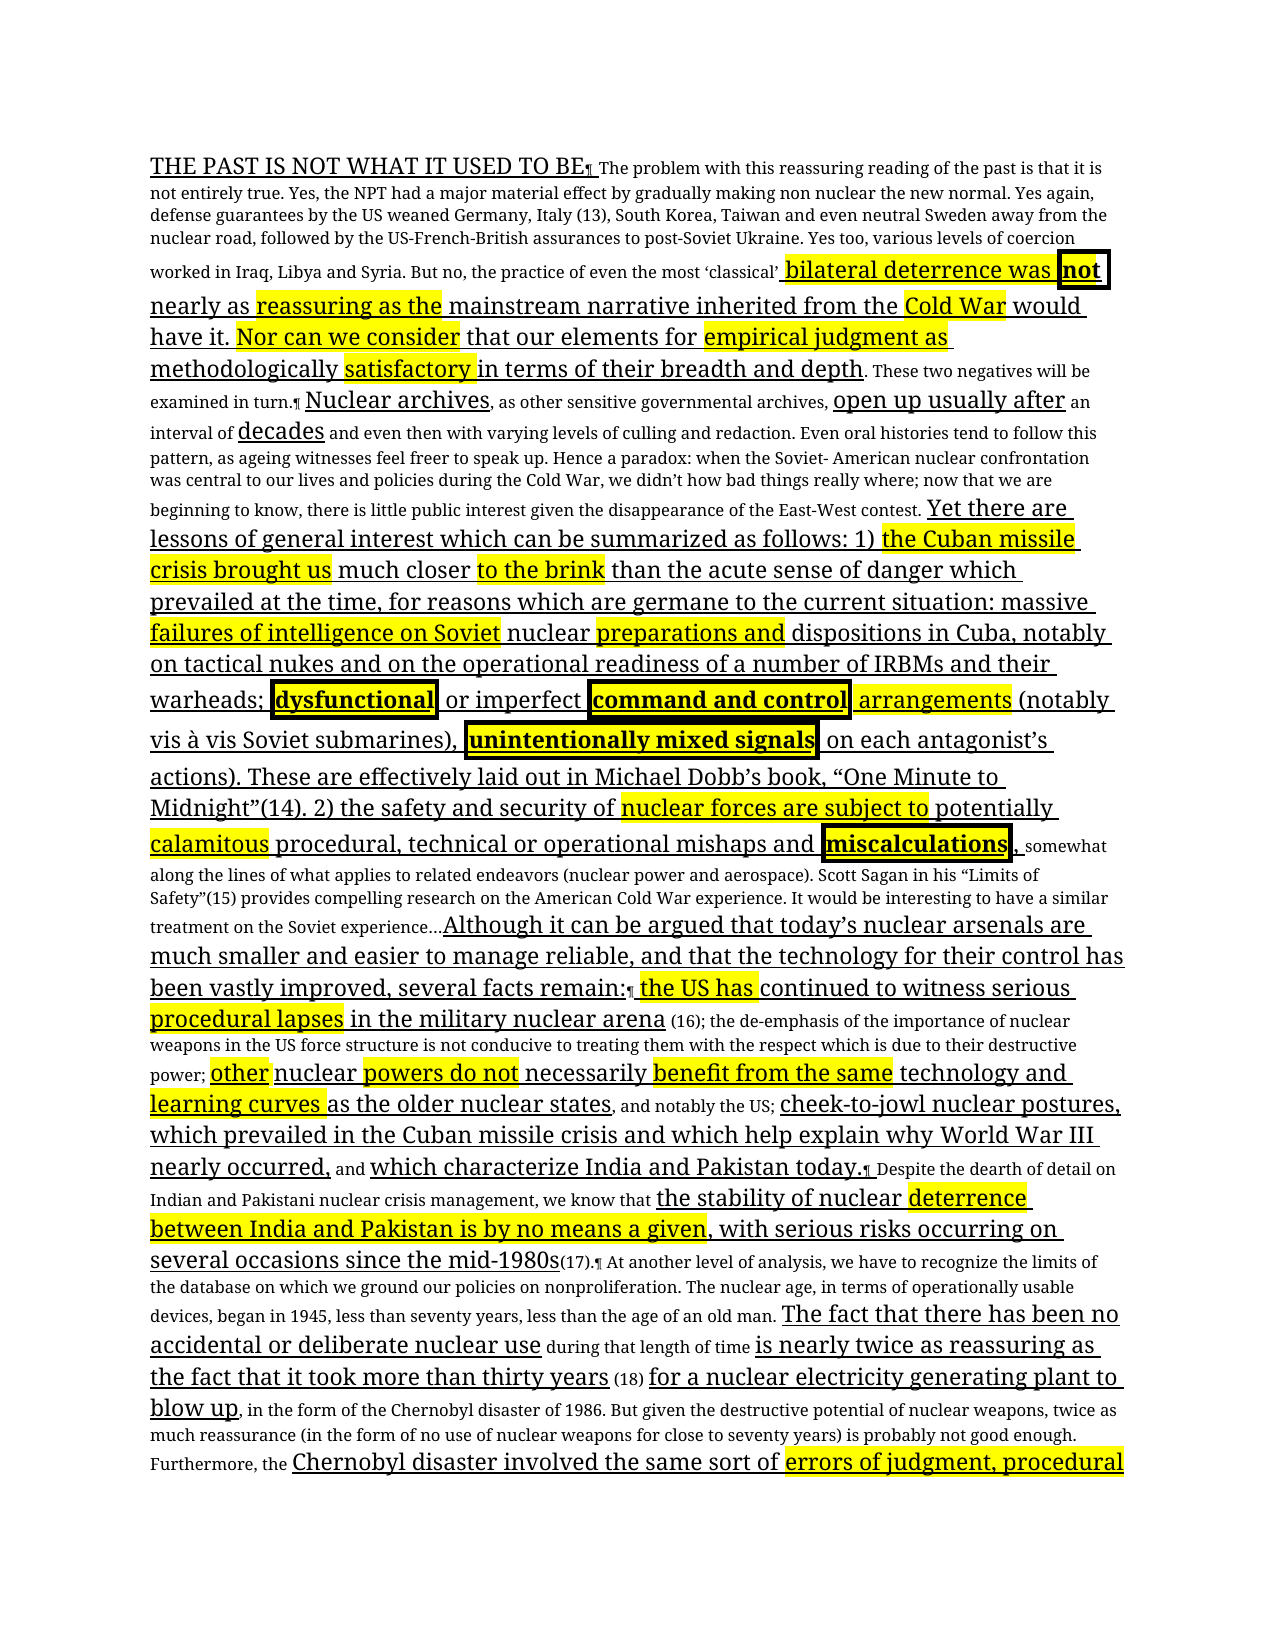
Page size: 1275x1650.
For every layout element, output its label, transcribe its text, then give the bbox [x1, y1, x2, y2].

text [150, 968, 1125, 1477]
